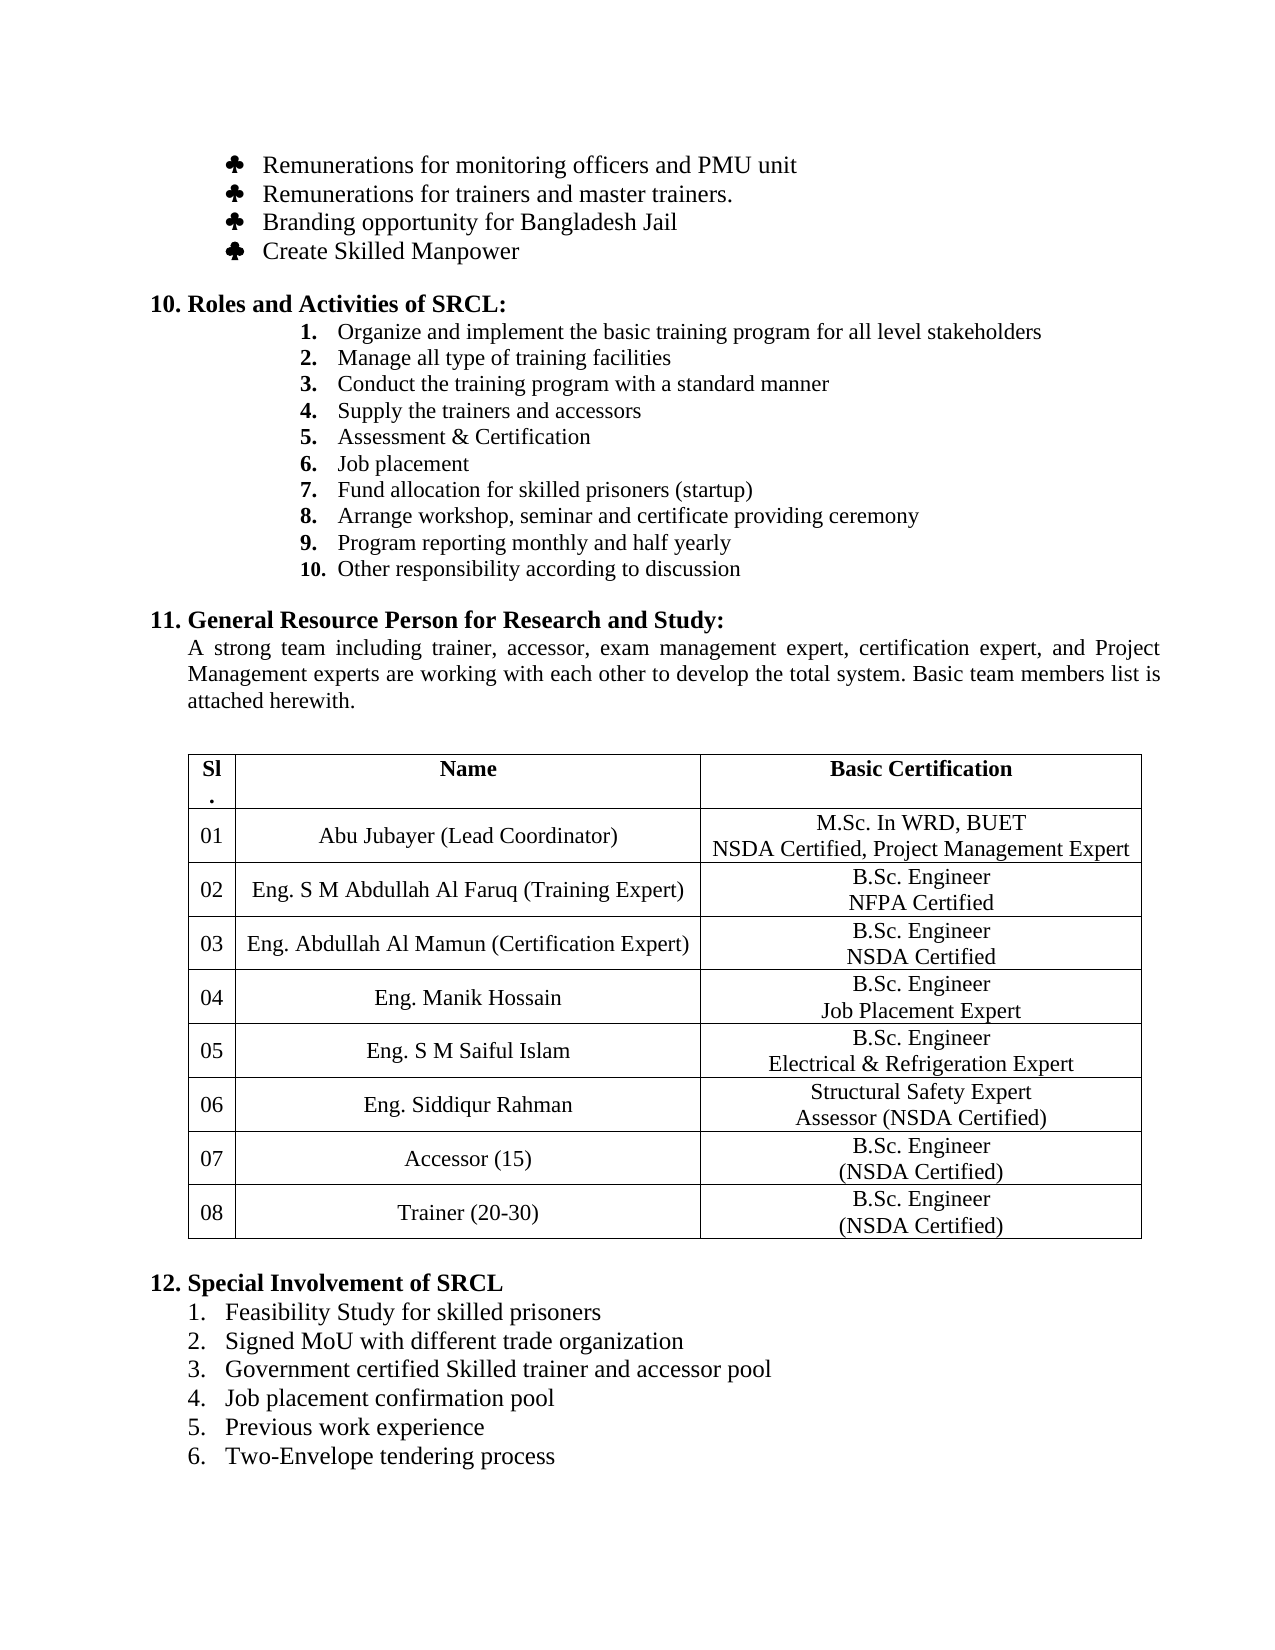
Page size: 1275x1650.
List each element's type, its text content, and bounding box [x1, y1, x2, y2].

table_cell Eng. S M Saiful Islam [236, 1024, 700, 1077]
list Job placement confirmation pool [187, 1383, 1162, 1412]
table_cell B.Sc. Engineer Job Placement Expert [701, 970, 1141, 1023]
table_cell Trainer (20-30) [236, 1185, 700, 1238]
table_cell B.Sc. Engineer NSDA Certified [701, 917, 1141, 969]
table_cell 08 [189, 1185, 235, 1238]
list Feasibility Study for skilled prisoners [187, 1297, 1162, 1326]
table_cell B.Sc. Engineer (NSDA Certified) [701, 1185, 1141, 1238]
list Other responsibility according to discussion [300, 555, 1162, 581]
table_cell 05 [189, 1024, 235, 1077]
list General Resource Person for Research and Study: [150, 605, 1162, 634]
table_cell 06 [189, 1078, 235, 1131]
table_cell M.Sc. In WRD, BUET NSDA Certified, Project Management Expert [701, 809, 1141, 862]
list A strong team including trainer, accessor, exam management expert, certification expert, and Project Management experts are working with each other to develop the total system. Basic team members list is attached herewith. [187, 634, 1162, 713]
table_cell B.Sc. Engineer (NSDA Certified) [701, 1132, 1141, 1184]
table_cell Accessor (15) [236, 1132, 700, 1184]
table_cell 01 [189, 809, 235, 862]
table_cell Eng. Siddiqur Rahman [236, 1078, 700, 1131]
list Manage all type of training facilities [300, 344, 1162, 371]
table_cell 04 [189, 970, 235, 1023]
list Create Skilled Manpower [225, 236, 1162, 265]
list Program reporting monthly and half yearly [300, 529, 1162, 555]
table_cell 03 [189, 917, 235, 969]
table_header Name [236, 755, 700, 808]
list Special Involvement of SRCL [150, 1268, 1162, 1297]
list Roles and Activities of SRCL: [150, 289, 1162, 318]
table_cell Eng. S M Abdullah Al Faruq (Training Expert) [236, 863, 700, 916]
list Assessment & Certification [300, 423, 1162, 449]
table_cell Eng. Abdullah Al Mamun (Certification Expert) [236, 917, 700, 969]
list Supply the trainers and accessors [300, 397, 1162, 423]
list Conduct the training program with a standard manner [300, 371, 1162, 397]
list Signed MoU with different trade organization [187, 1326, 1162, 1354]
table_cell B.Sc. Engineer NFPA Certified [701, 863, 1141, 916]
list Two-Envelope tendering process [187, 1441, 1162, 1469]
list Previous work experience [187, 1412, 1162, 1441]
list Remunerations for trainers and master trainers. [225, 179, 1162, 207]
table_header Sl. [189, 755, 235, 808]
table_cell Eng. Manik Hossain [236, 970, 700, 1023]
table_cell 02 [189, 863, 235, 916]
table_cell 07 [189, 1132, 235, 1184]
table_cell B.Sc. Engineer Electrical & Refrigeration Expert [701, 1024, 1141, 1077]
list Organize and implement the basic training program for all level stakeholders [300, 318, 1162, 344]
list Branding opportunity for Bangladesh Jail [225, 207, 1162, 236]
list Job placement [300, 449, 1162, 476]
list Government certified Skilled trainer and accessor pool [187, 1354, 1162, 1383]
list Fund allocation for skilled prisoners (startup) [300, 476, 1162, 502]
table_cell Abu Jubayer (Lead Coordinator) [236, 809, 700, 862]
table_cell Structural Safety Expert Assessor (NSDA Certified) [701, 1078, 1141, 1131]
table_header Basic Certification [701, 755, 1141, 808]
list Remunerations for monitoring officers and PMU unit [225, 150, 1162, 179]
list Arrange workshop, seminar and certificate providing ceremony [300, 502, 1162, 529]
